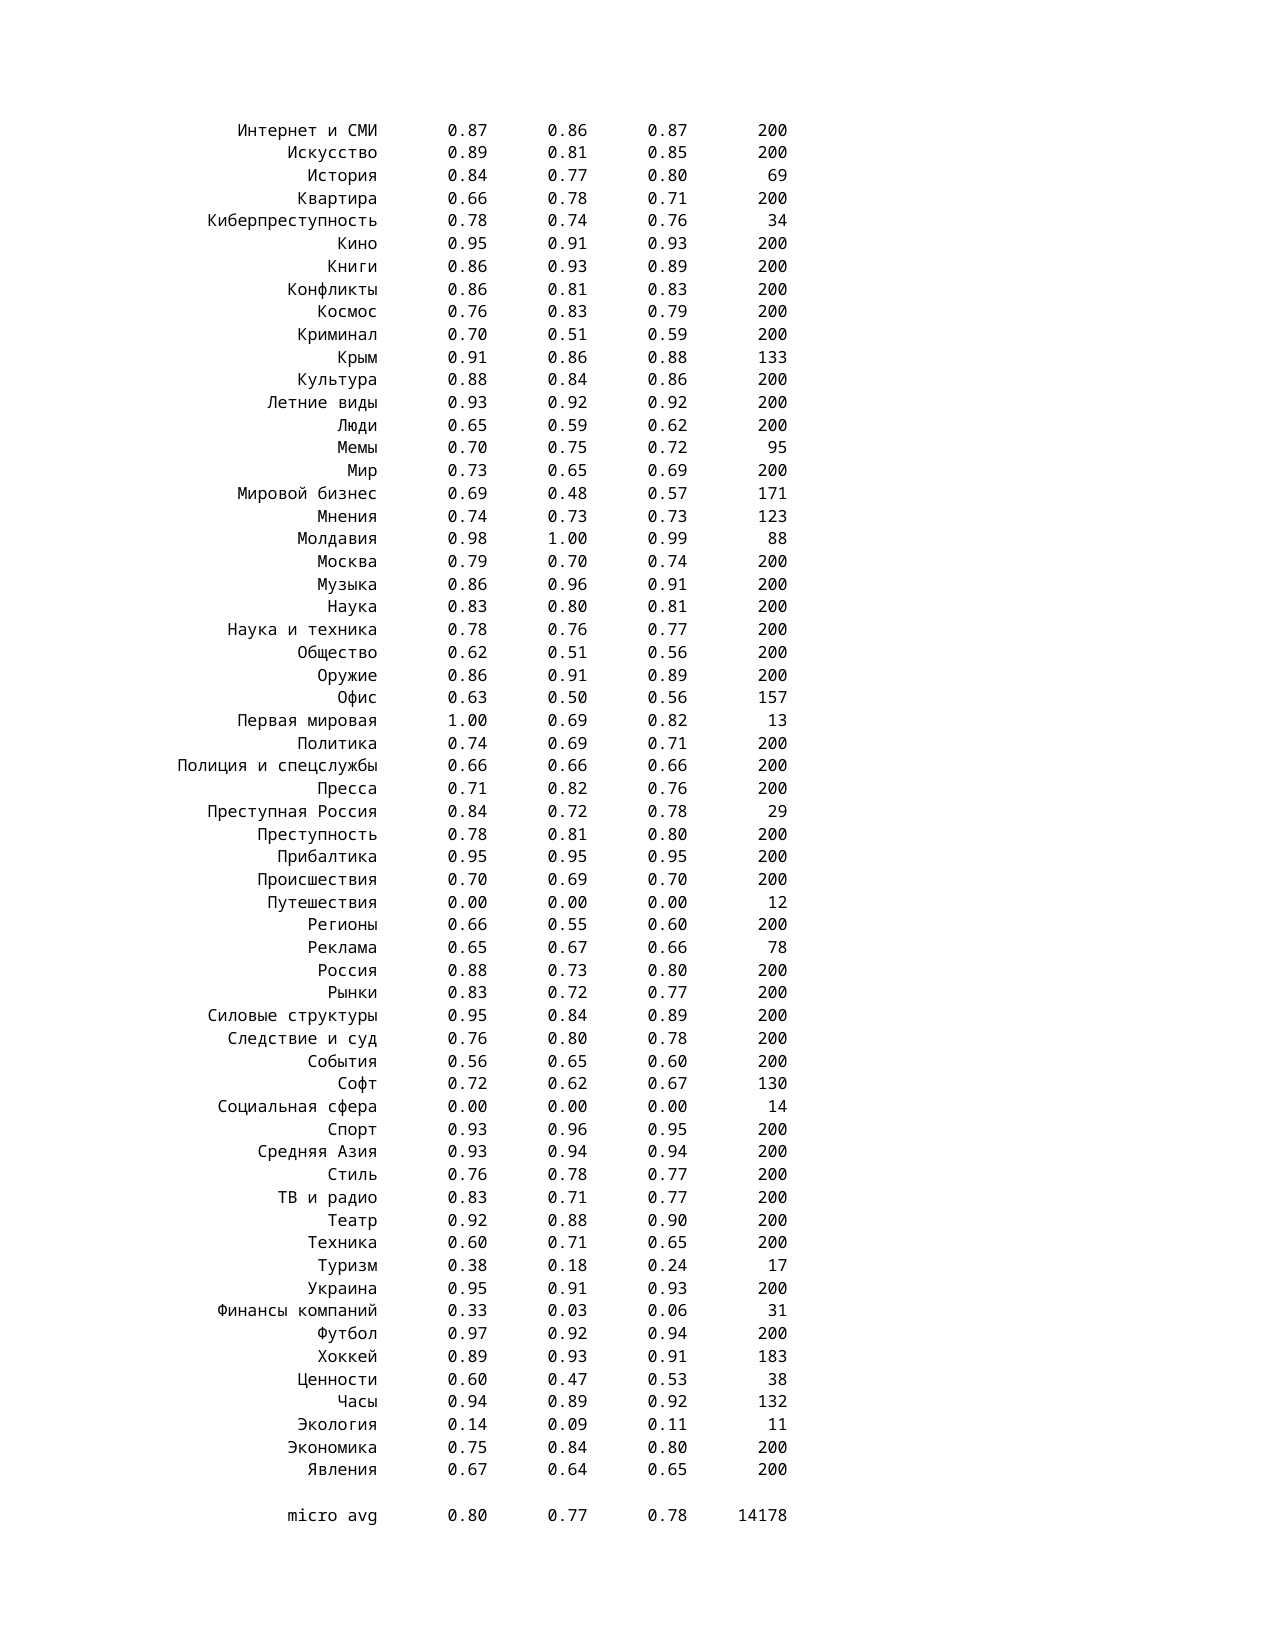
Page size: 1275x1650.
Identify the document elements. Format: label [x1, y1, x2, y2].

text [177, 118, 1186, 1526]
